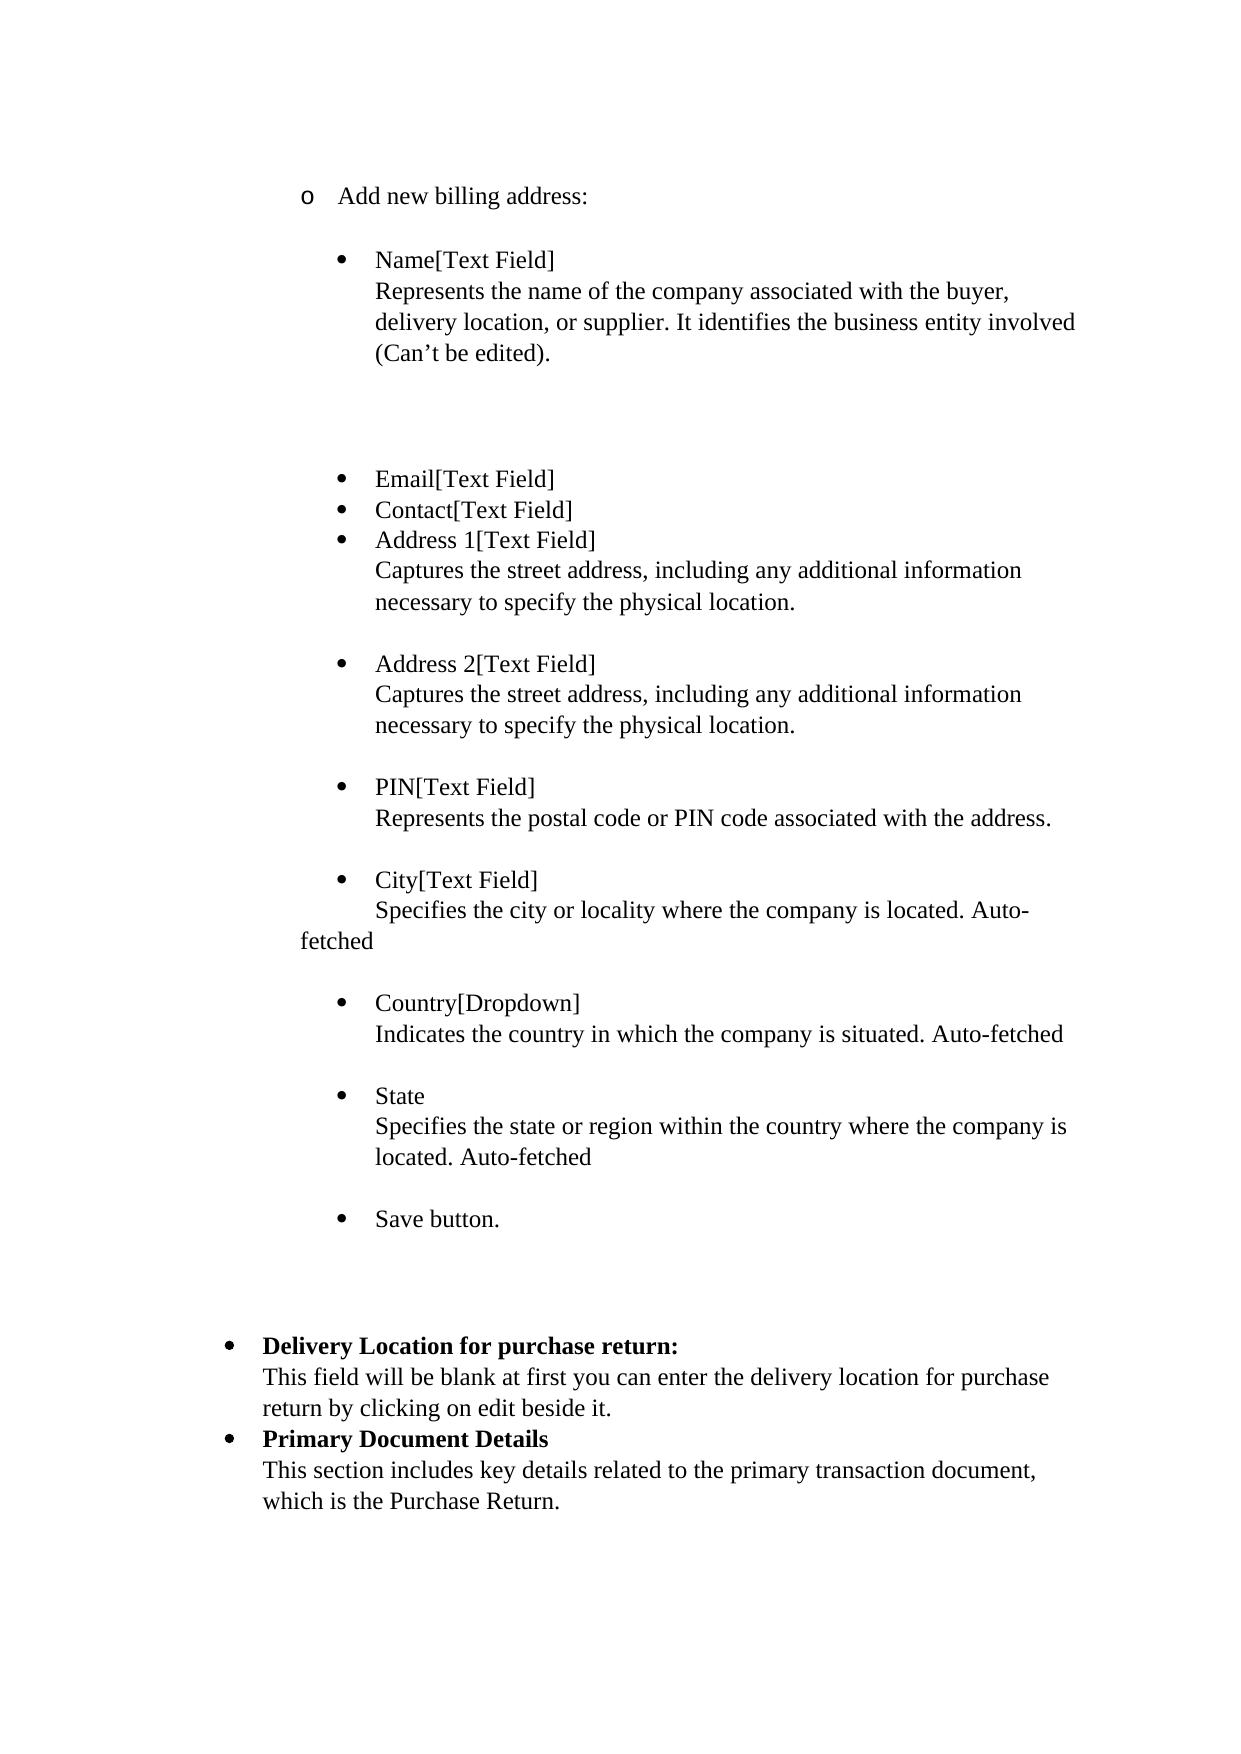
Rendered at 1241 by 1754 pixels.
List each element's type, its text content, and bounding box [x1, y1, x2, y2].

list Address 2[Text Field] [337, 649, 1090, 677]
list Name[Text Field] [337, 245, 1090, 274]
list Country[Dropdown] [337, 988, 1090, 1017]
list Primary Document Details [225, 1424, 1090, 1453]
list Captures the street address, including any additional information necessary to specify the physical location. [375, 556, 1090, 615]
list This section includes key details related to the primary transaction document, which is the Purchase Return. [262, 1455, 1090, 1515]
list Indicates the country in which the company is situated. Auto-fetched [300, 1019, 1090, 1047]
list Address 1[Text Field] [337, 525, 1090, 554]
list Email[Text Field] [337, 464, 1090, 493]
list Represents the name of the company associated with the buyer, delivery location, or supplier. It identifies the business entity involved (Can’t be edited). [375, 276, 1090, 367]
list Delivery Location for purchase return: [225, 1331, 1090, 1359]
list Specifies the state or region within the country where the company is located. Auto-fetched [375, 1111, 1090, 1171]
list Add new billing address: [300, 181, 1090, 212]
list Save button. [337, 1204, 1090, 1233]
list PIN[Text Field] [337, 772, 1090, 801]
list City[Text Field] [337, 865, 1090, 893]
list Captures the street address, including any additional information necessary to specify the physical location. [375, 679, 1090, 739]
list Specifies the city or locality where the company is located. Auto-fetched [300, 895, 1090, 955]
list This field will be blank at first you can enter the delivery location for purchase return by clicking on edit beside it. [262, 1362, 1090, 1422]
list Represents the postal code or PIN code associated with the address. [300, 803, 1090, 831]
list Contact[Text Field] [337, 495, 1090, 523]
list State [337, 1081, 1090, 1109]
